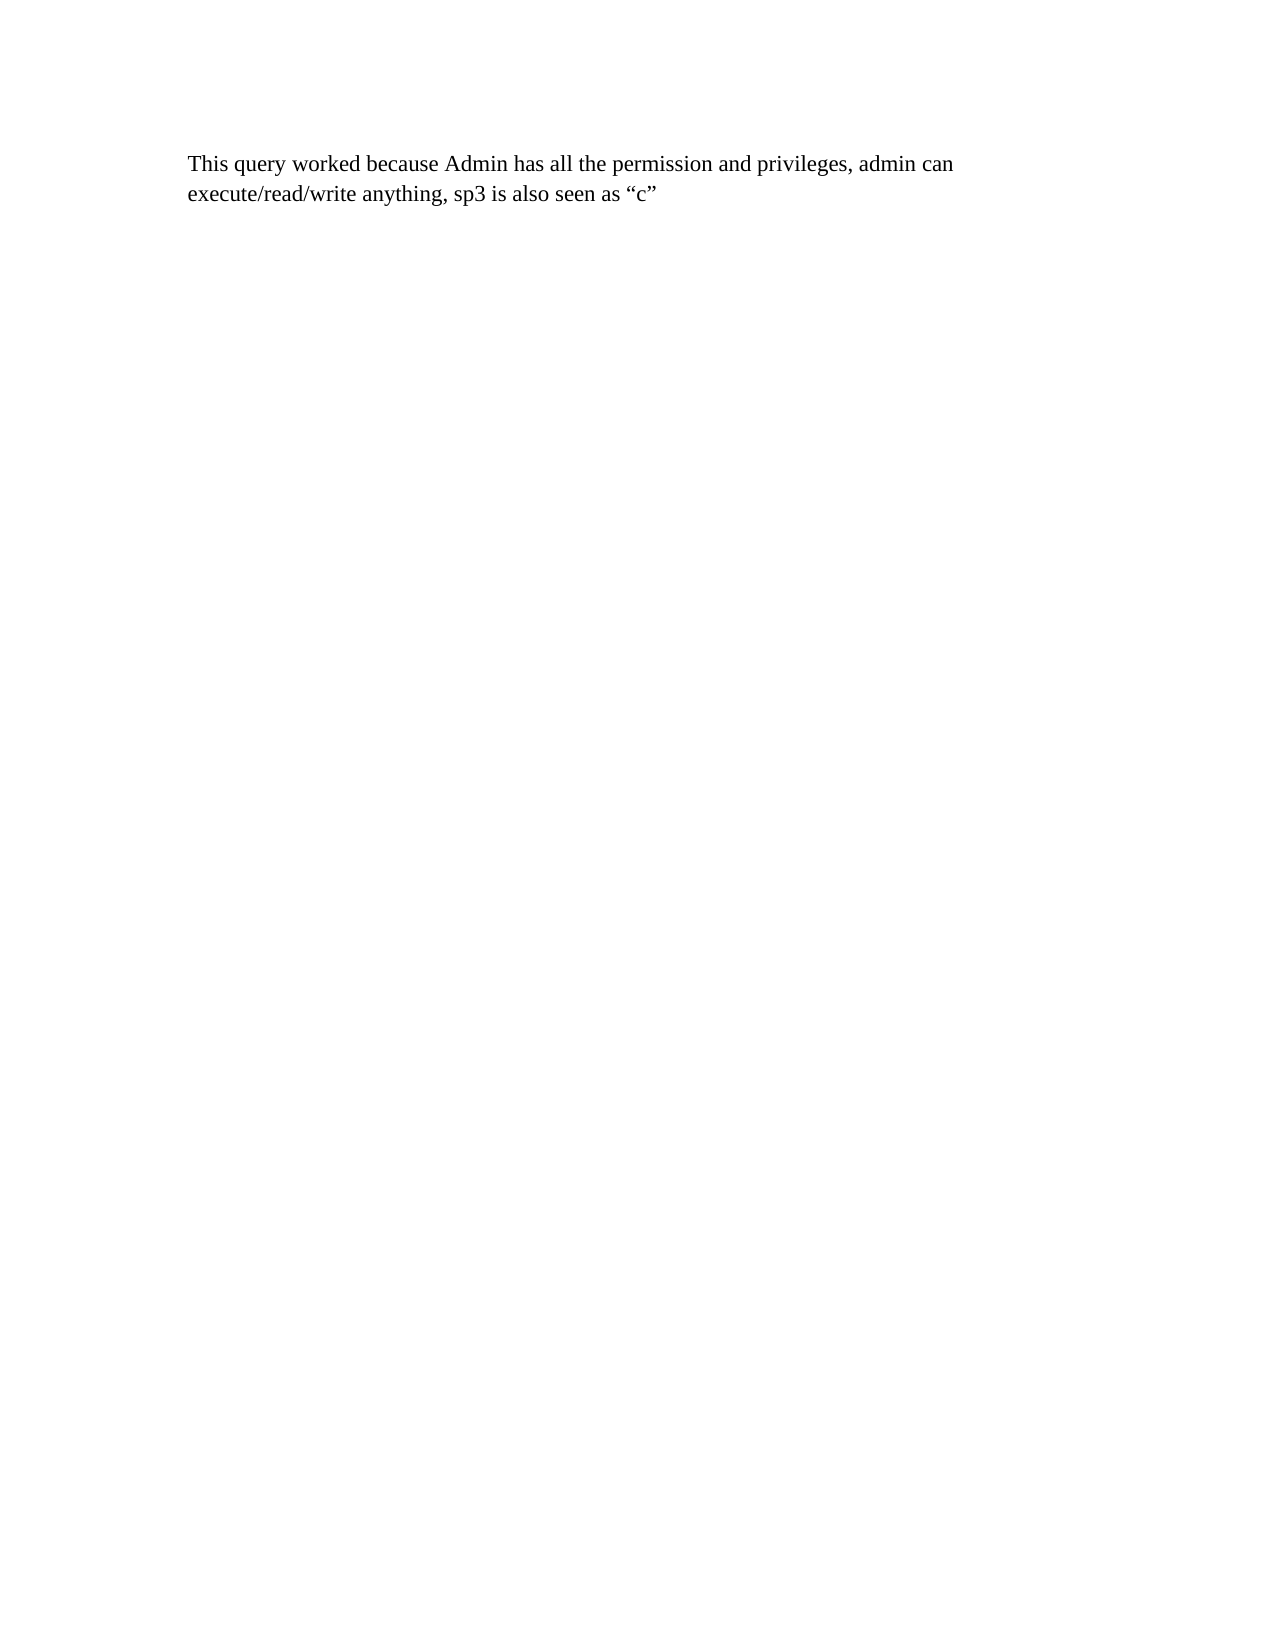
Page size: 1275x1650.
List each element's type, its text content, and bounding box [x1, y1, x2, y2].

list This query worked because Admin has all the permission and privileges, admin can execute/read/write anything, sp3 is also seen as “c” [187, 150, 1125, 207]
